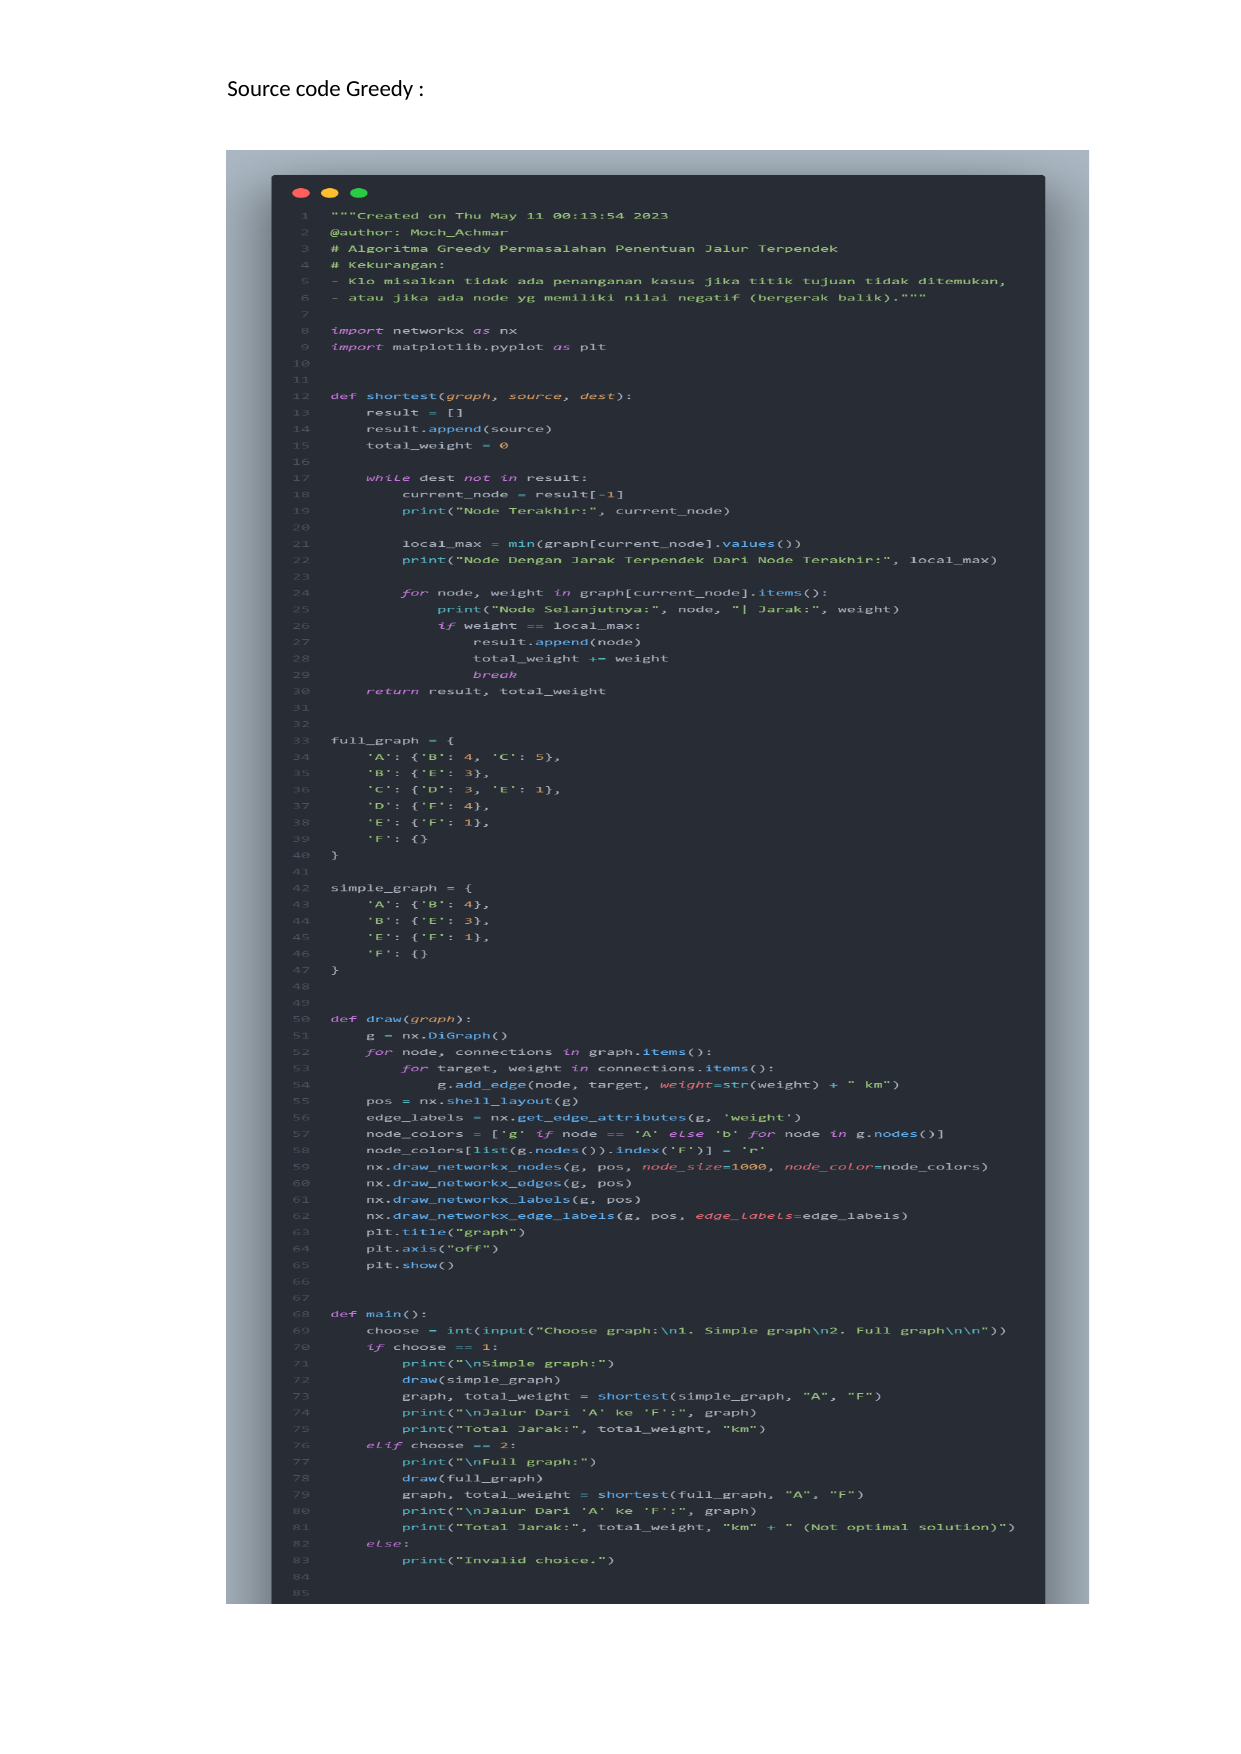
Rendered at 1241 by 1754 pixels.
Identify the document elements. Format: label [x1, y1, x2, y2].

picture [226, 150, 1090, 1604]
